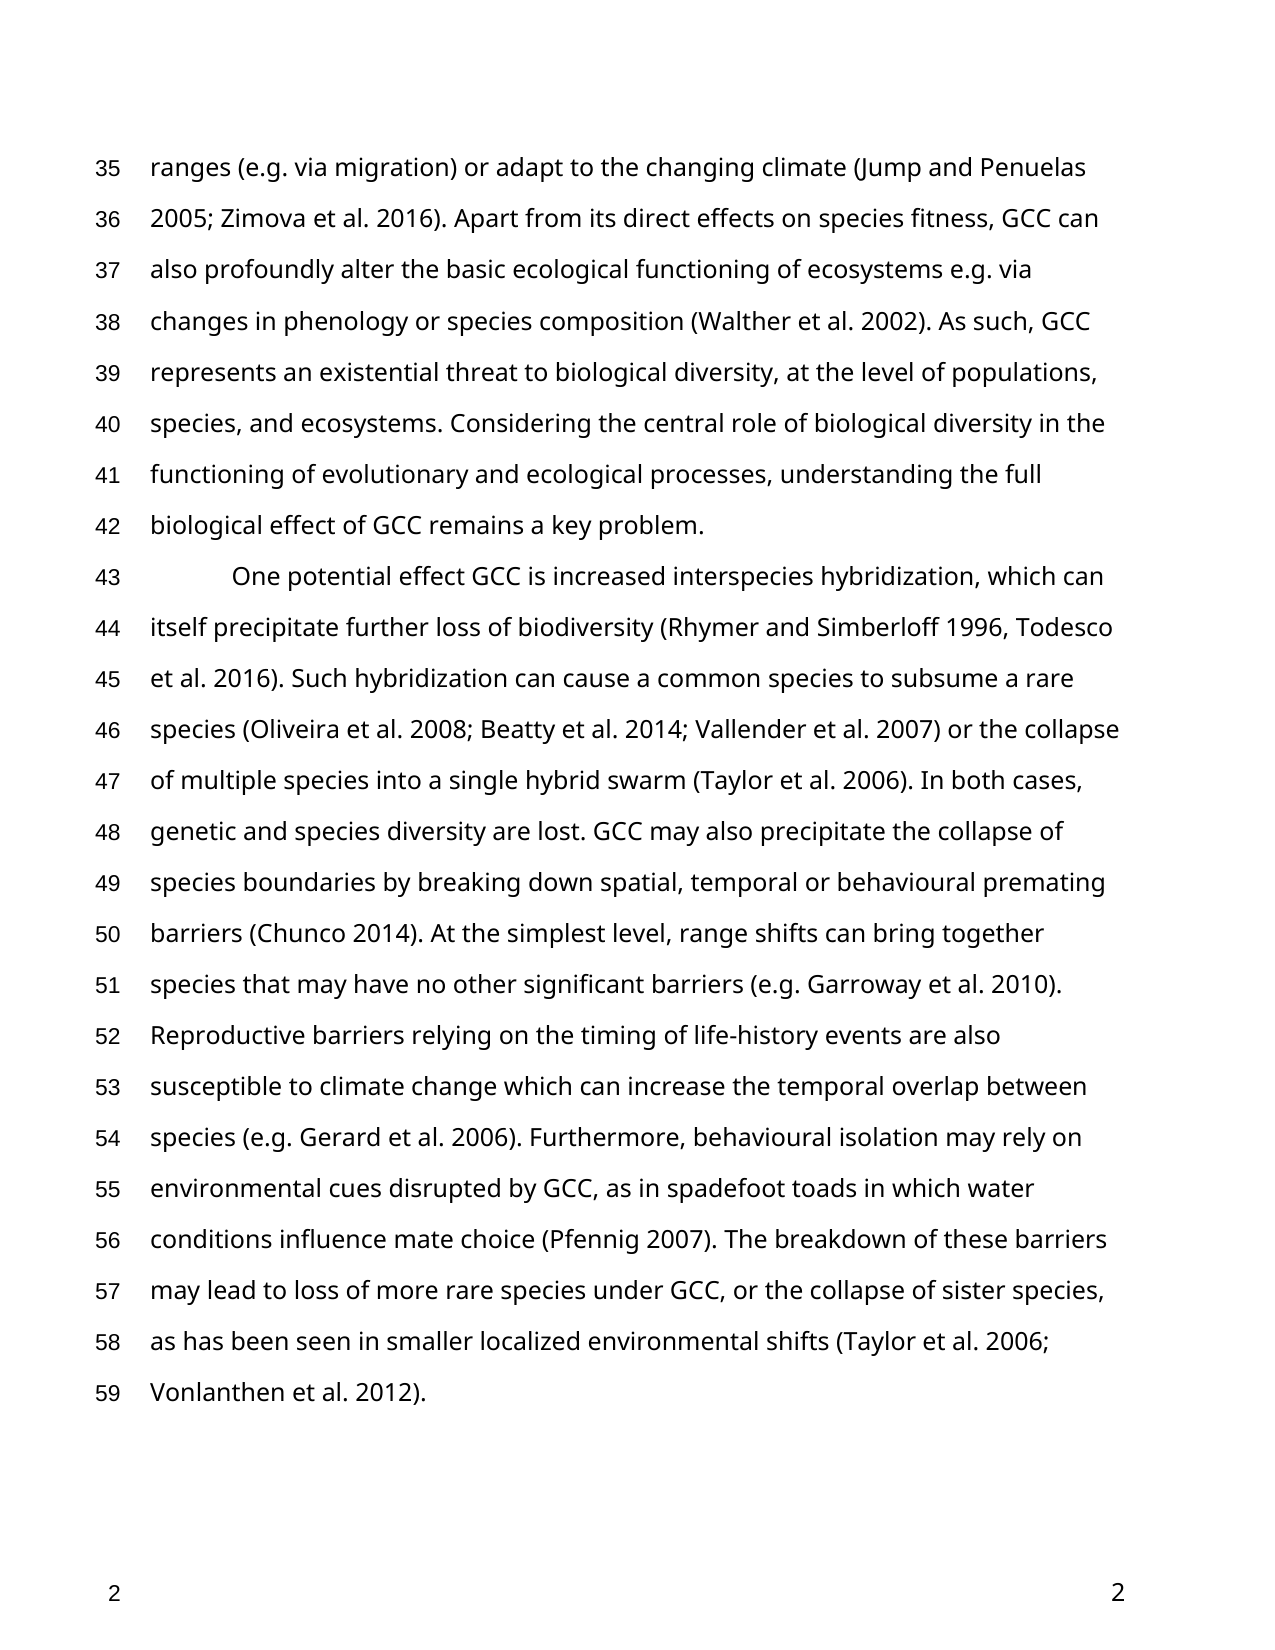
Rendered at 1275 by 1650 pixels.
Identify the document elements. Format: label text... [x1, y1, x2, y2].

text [150, 150, 1125, 541]
text One potential effect GCC is increased interspecies hybridization, which can itself precipitate further loss of biodiversity (Rhymer and Simberloff 1996, Todesco et al. 2016). Such hybridization can cause a common species to subsume a rare species (Oliveira et al. 2008; Beatty et al. 2014; Vallender et al. 2007) or the collapse of multiple species into a single hybrid swarm (Taylor et al. 2006). In both cases, genetic and species diversity are lost. GCC may also precipitate the collapse of species boundaries by breaking down spatial, temporal or behavioural premating barriers (Chunco 2014). At the simplest level, range shifts can bring together species that may have no other significant barriers (e.g. Garroway et al. 2010). Reproductive barriers relying on the timing of life-history events are also susceptible to climate change which can increase the temporal overlap between species (e.g. Gerard et al. 2006). Furthermore, behavioural isolation may rely on environmental cues disrupted by GCC, as in spadefoot toads in which water conditions influence mate choice (Pfennig 2007). The breakdown of these barriers may lead to loss of more rare species under GCC, or the collapse of sister species, as has been seen in smaller localized environmental shifts (Taylor et al. 2006; Vonlanthen et al. 2012). [150, 558, 1125, 1409]
